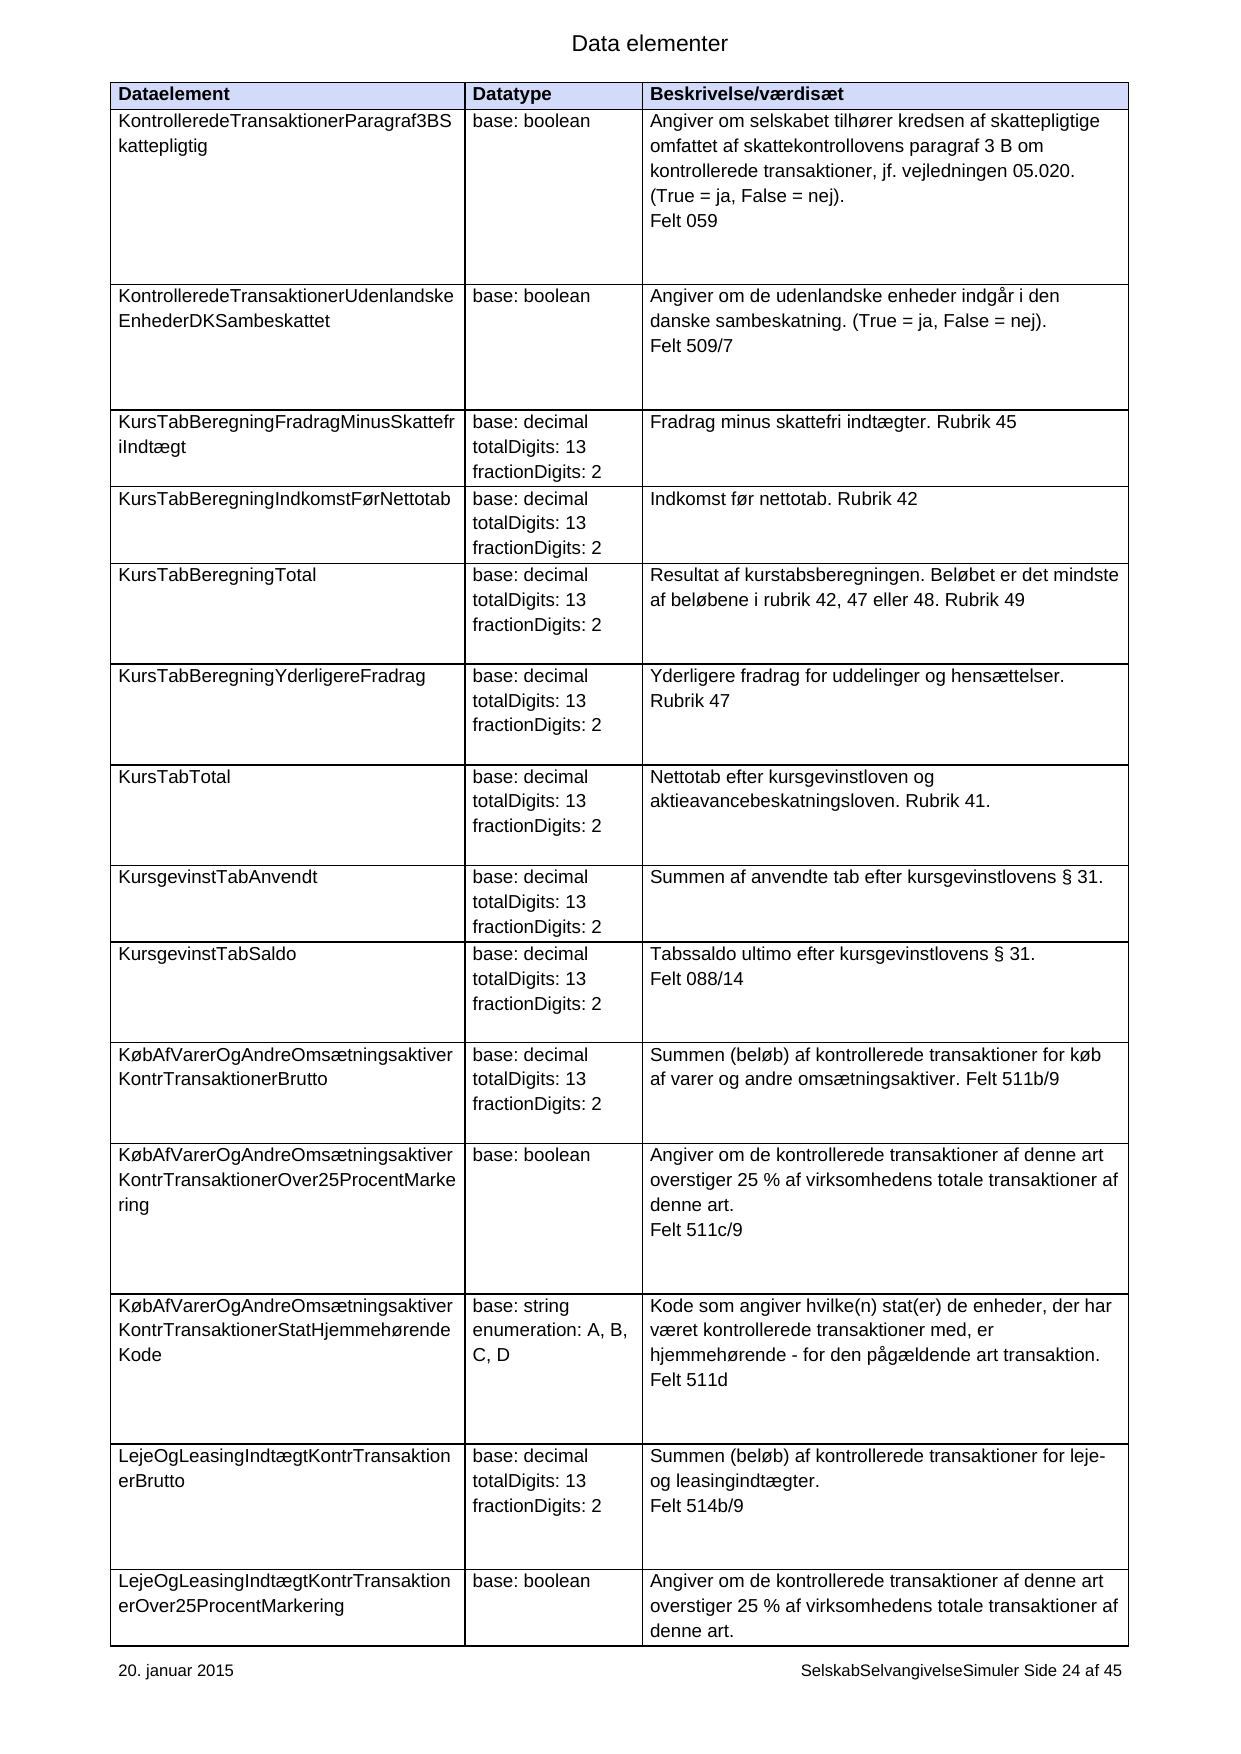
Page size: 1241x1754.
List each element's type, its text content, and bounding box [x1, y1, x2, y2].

table_cell Summen (beløb) af kontrollerede transaktioner for køb af varer og andre omsætningsaktiver. Felt 511b/9 [643, 1043, 1128, 1143]
table_cell KøbAfVarerOgAndreOmsætningsaktiverKontrTransaktionerBrutto [111, 1043, 464, 1143]
table_cell KursTabBeregningIndkomstFørNettotab [111, 487, 464, 562]
table_cell Summen af anvendte tab efter kursgevinstlovens § 31. [643, 866, 1128, 941]
table_cell base: decimal totalDigits: 13 fractionDigits: 2 [466, 1445, 642, 1569]
table_cell KontrolleredeTransaktionerParagraf3BSkattepligtig [111, 110, 464, 284]
table_cell KursTabTotal [111, 766, 464, 864]
table_cell base: decimal totalDigits: 13 fractionDigits: 2 [466, 1043, 642, 1143]
table_header Dataelement [111, 83, 464, 109]
table_cell LejeOgLeasingIndtægtKontrTransaktionerBrutto [111, 1445, 464, 1569]
table_cell KontrolleredeTransaktionerUdenlandskeEnhederDKSambeskattet [111, 285, 464, 409]
table_cell base: decimal totalDigits: 13 fractionDigits: 2 [466, 411, 642, 486]
table_cell KøbAfVarerOgAndreOmsætningsaktiverKontrTransaktionerOver25ProcentMarkering [111, 1144, 464, 1293]
table_cell base: decimal totalDigits: 13 fractionDigits: 2 [466, 943, 642, 1042]
table_cell KursgevinstTabSaldo [111, 943, 464, 1042]
table_cell base: decimal totalDigits: 13 fractionDigits: 2 [466, 564, 642, 663]
table_cell base: decimal totalDigits: 13 fractionDigits: 2 [466, 665, 642, 764]
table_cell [111, 1570, 464, 1645]
table_cell Tabssaldo ultimo efter kursgevinstlovens § 31. Felt 088/14 [643, 943, 1128, 1042]
table_cell base: boolean [466, 285, 642, 409]
table_cell base: decimal totalDigits: 13 fractionDigits: 2 [466, 866, 642, 941]
table_cell Fradrag minus skattefri indtægter. Rubrik 45 [643, 411, 1128, 486]
table_cell Angiver om selskabet tilhører kredsen af skattepligtige omfattet af skattekontrollovens paragraf 3 B om kontrollerede transaktioner, jf. vejledningen 05.020. (True = ja, False = nej). Felt 059 [643, 110, 1128, 284]
table_cell KursTabBeregningFradragMinusSkattefriIndtægt [111, 411, 464, 486]
table_cell base: boolean [466, 1570, 642, 1645]
table_cell Resultat af kurstabsberegningen. Beløbet er det mindste af beløbene i rubrik 42, 47 eller 48. Rubrik 49 [643, 564, 1128, 663]
table_cell Kode som angiver hvilke(n) stat(er) de enheder, der har været kontrollerede transaktioner med, er hjemmehørende - for den pågældende art transaktion. Felt 511d [643, 1295, 1128, 1443]
table_cell Angiver om de udenlandske enheder indgår i den danske sambeskatning. (True = ja, False = nej). Felt 509/7 [643, 285, 1128, 409]
table_cell base: decimal totalDigits: 13 fractionDigits: 2 [466, 766, 642, 864]
table_cell Summen (beløb) af kontrollerede transaktioner for leje- og leasingindtægter. Felt 514b/9 [643, 1445, 1128, 1569]
table_header Beskrivelse/værdisæt [643, 83, 1128, 109]
table_cell Nettotab efter kursgevinstloven og aktieavancebeskatningsloven. Rubrik 41. [643, 766, 1128, 864]
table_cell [643, 1570, 1128, 1645]
table_cell Indkomst før nettotab. Rubrik 42 [643, 487, 1128, 562]
table_cell base: decimal totalDigits: 13 fractionDigits: 2 [466, 487, 642, 562]
table_cell Yderligere fradrag for uddelinger og hensættelser. Rubrik 47 [643, 665, 1128, 764]
table_header Datatype [466, 83, 642, 109]
table_cell Angiver om de kontrollerede transaktioner af denne art overstiger 25 % af virksomhedens totale transaktioner af denne art. Felt 511c/9 [643, 1144, 1128, 1293]
table_cell KursTabBeregningTotal [111, 564, 464, 663]
table_cell base: boolean [466, 1144, 642, 1293]
table_cell base: boolean [466, 110, 642, 284]
table_cell KursTabBeregningYderligereFradrag [111, 665, 464, 764]
table_cell base: string enumeration: A, B, C, D [466, 1295, 642, 1443]
table_cell KursgevinstTabAnvendt [111, 866, 464, 941]
table_cell KøbAfVarerOgAndreOmsætningsaktiverKontrTransaktionerStatHjemmehørendeKode [111, 1295, 464, 1443]
